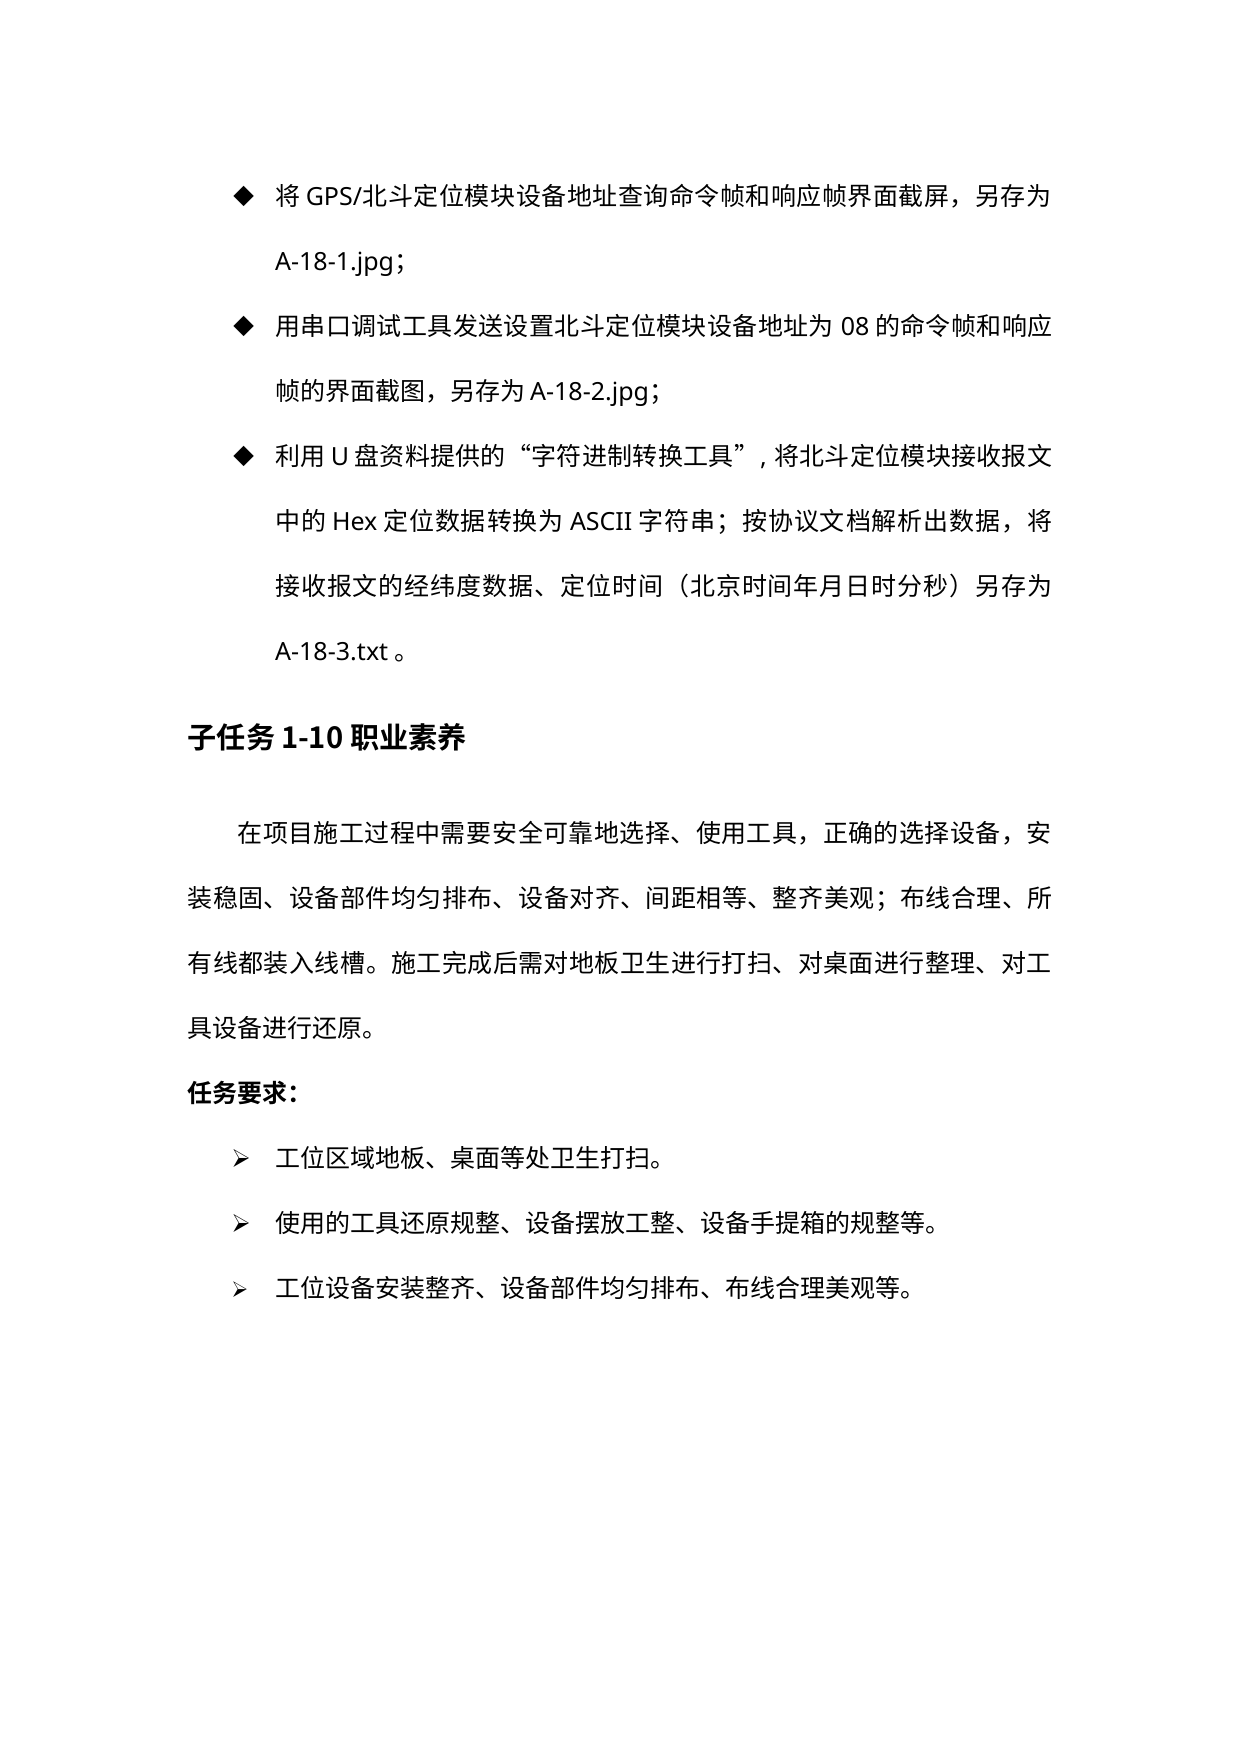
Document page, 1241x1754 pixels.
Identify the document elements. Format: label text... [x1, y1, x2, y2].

list 工位区域地板、桌面等处卫生打扫。 [231, 1124, 1053, 1189]
list 工位设备安装整齐、设备部件均匀排布、布线合理美观等。 [231, 1254, 1053, 1319]
text 任务要求： [187, 1059, 1053, 1124]
text 在项目施工过程中需要安全可靠地选择、使用工具，正确的选择设备，安装稳固、设备部件均匀排布、设备对齐、间距相等、整齐美观；布线合理、所有线都装入线槽。施工完成后需对地板卫生进行打扫、对桌面进行整理、对工具设备进行还原。 [187, 799, 1053, 1059]
list 用串口调试工具发送设置北斗定位模块设备地址为08的命令帧和响应帧的界面截图，另存为A-18-2.jpg； [231, 292, 1053, 422]
list 利用U盘资料提供的“字符进制转换工具”, 将北斗定位模块接收报文中的Hex定位数据转换为ASCII字符串；按协议文档解析出数据，将接收报文的经纬度数据、定位时间（北京时间年月日时分秒）另存为A-18-3.txt 。 [231, 422, 1053, 682]
subtitle 子任务1-10 职业素养 [187, 703, 1053, 768]
list 使用的工具还原规整、设备摆放工整、设备手提箱的规整等。 [231, 1189, 1053, 1254]
list 将GPS/北斗定位模块设备地址查询命令帧和响应帧界面截屏，另存为A-18-1.jpg； [231, 162, 1053, 292]
